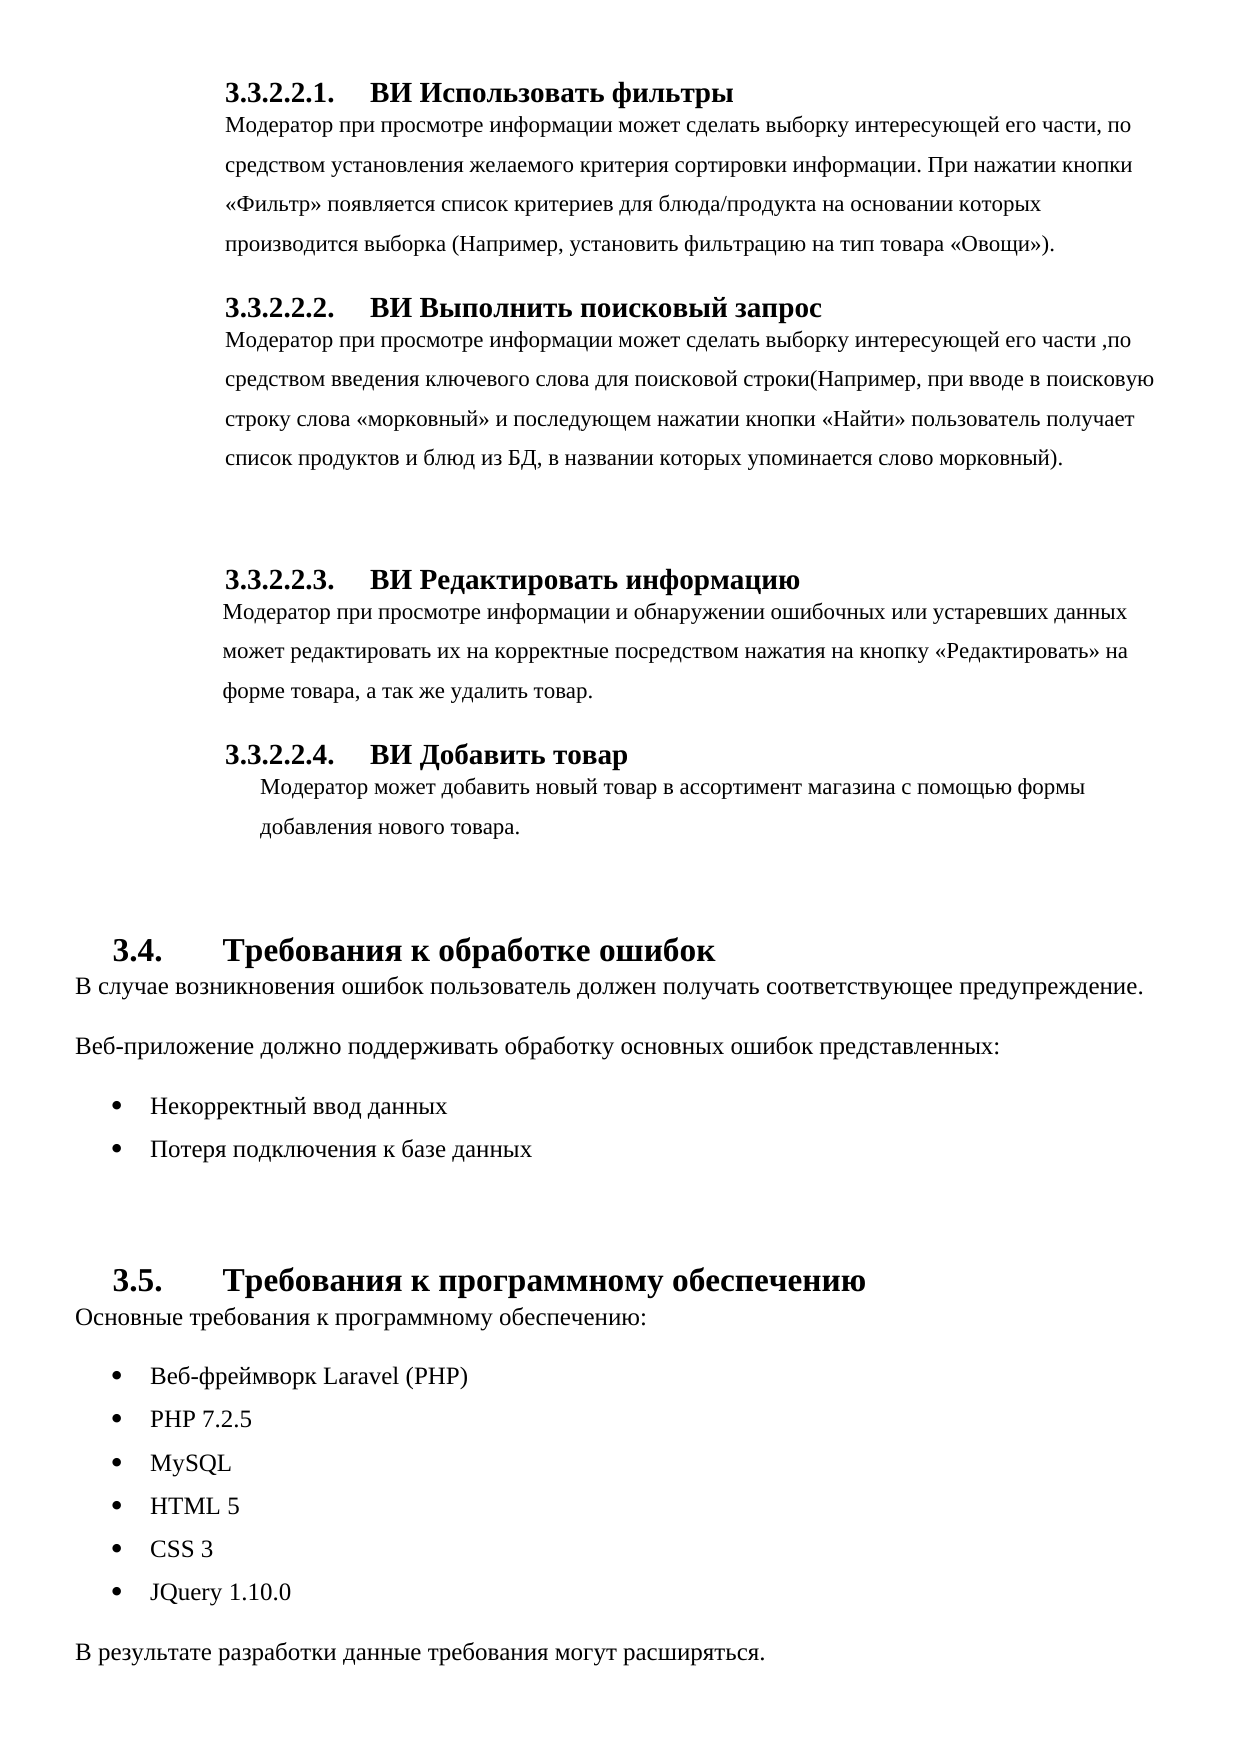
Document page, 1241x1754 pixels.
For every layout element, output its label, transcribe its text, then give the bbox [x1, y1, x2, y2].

list JQuery 1.10.0 [112, 1577, 1165, 1606]
text Модератор при просмотре информации и обнаружении ошибочных или устаревших данных может редактировать их на корректные посредством нажатия на кнопку «Редактировать» на форме товара, а так же удалить товар. [75, 598, 1165, 703]
text Модератор при просмотре информации может сделать выборку интересующей его части ,по средством введения ключевого слова для поисковой строки(Например, при вводе в поисковую строку слова «морковный» и последующем нажатии кнопки «Найти» пользователь получает список продуктов и блюд из БД, в названии которых упоминается слово морковный). [225, 326, 1165, 471]
text В результате разработки данные требования могут расширяться. [75, 1637, 1165, 1666]
subtitle ВИ Выполнить поисковый запрос [225, 290, 1165, 323]
text Модератор может добавить новый товар в ассортимент магазина с помощью формы добавления нового товара. [260, 773, 1165, 839]
list Некорректный ввод данных [112, 1091, 1165, 1120]
subtitle Требования к обработке ошибок [112, 930, 1165, 968]
subtitle Требования к программному обеспечению [112, 1260, 1165, 1299]
list MySQL [112, 1448, 1165, 1476]
text Основные требования к программному обеспечению: [75, 1302, 1165, 1330]
list HTML 5 [112, 1491, 1165, 1519]
subtitle ВИ Редактировать информацию [225, 562, 1165, 595]
text Веб-приложение должно поддерживать обработку основных ошибок представленных: [75, 1031, 1165, 1060]
subtitle ВИ Добавить товар [225, 737, 1165, 771]
text В случае возникновения ошибок пользователь должен получать соответствующее предупреждение. [75, 971, 1165, 1000]
subtitle ВИ Использовать фильтры [225, 75, 1165, 108]
list CSS 3 [112, 1534, 1165, 1563]
text Модератор при просмотре информации может сделать выборку интересующей его части, по средством установления желаемого критерия сортировки информации. При нажатии кнопки «Фильтр» появляется список критериев для блюда/продукта на основании которых производится выборка (Например, установить фильтрацию на тип товара «Овощи»). [225, 111, 1165, 256]
list Веб-фреймворк Laravel (PHP) [112, 1361, 1165, 1390]
list PHP 7.2.5 [112, 1404, 1165, 1433]
list Потеря подключения к базе данных [112, 1134, 1165, 1163]
